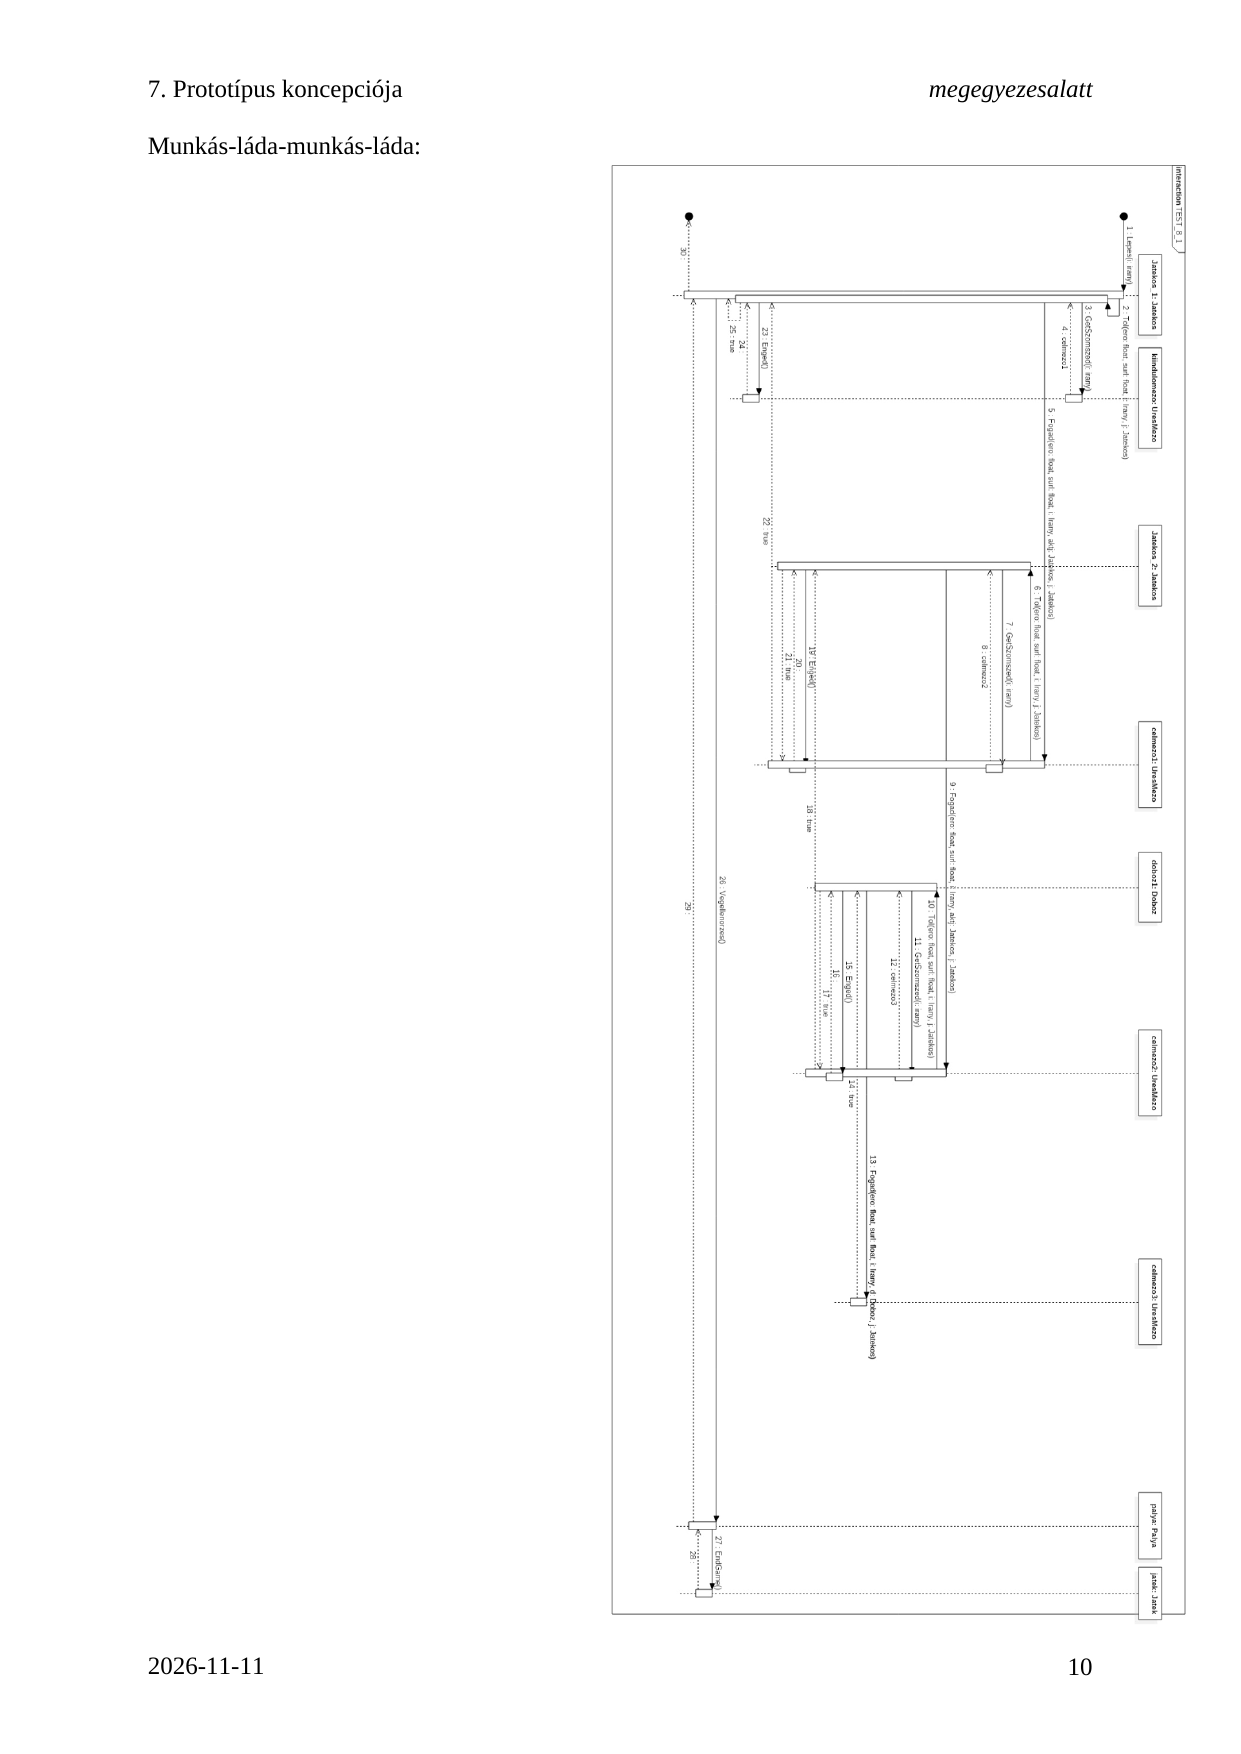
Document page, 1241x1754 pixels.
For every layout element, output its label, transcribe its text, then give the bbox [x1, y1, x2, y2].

picture [589, 161, 1190, 1641]
text Munkás-láda-munkás-láda: [148, 131, 1093, 160]
